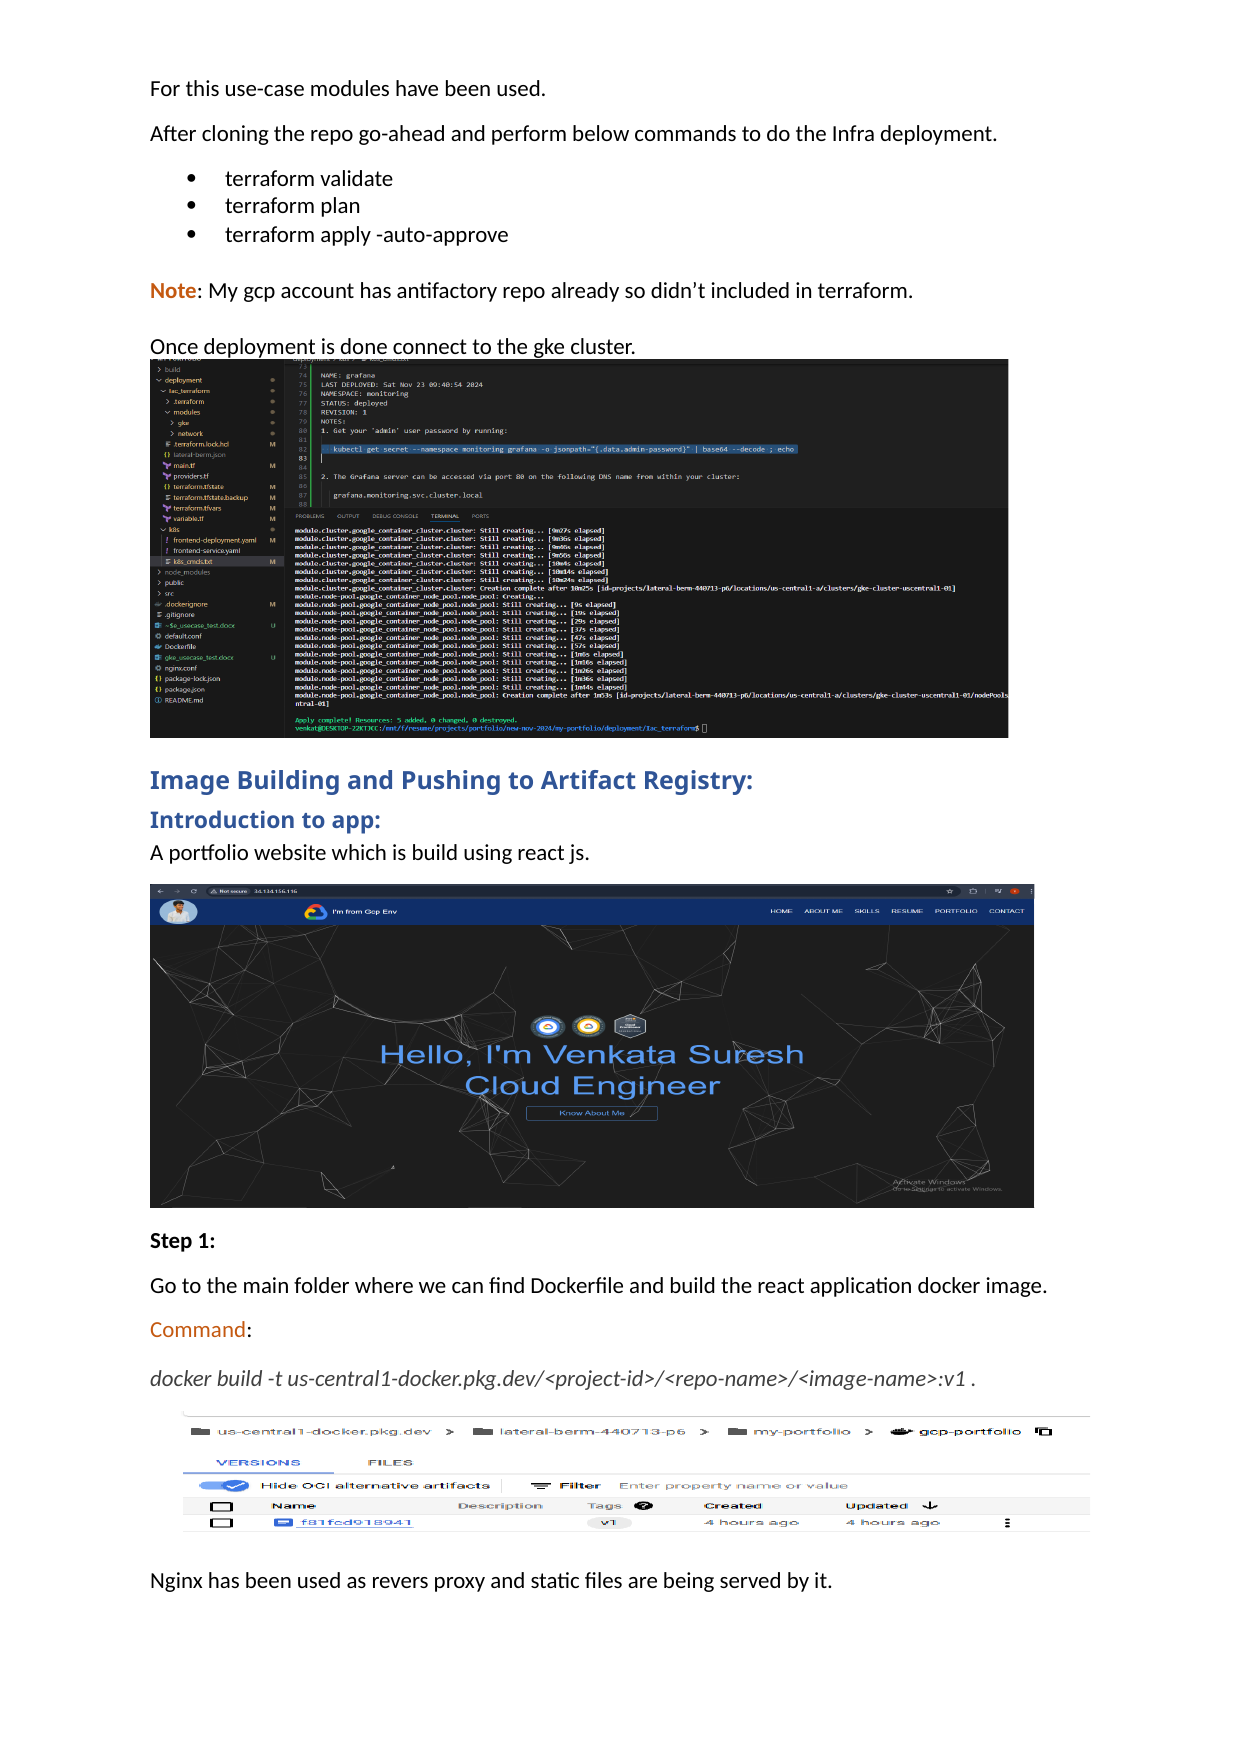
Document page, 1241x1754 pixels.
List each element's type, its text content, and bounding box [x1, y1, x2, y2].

text A portfolio website which is build using react js. [150, 838, 1090, 866]
text Command: [150, 1316, 1090, 1343]
text After cloning the repo go-ahead and perform below commands to do the Infra deployment. [150, 119, 1090, 147]
text Step 1: [150, 1226, 1090, 1254]
subtitle Image Building and Pushing to Artifact Registry: [150, 763, 1090, 797]
picture [150, 1411, 1091, 1548]
picture [150, 884, 1035, 1208]
subtitle Introduction to app: [150, 804, 1090, 835]
list terraform apply -auto-approve [187, 220, 1090, 248]
text Once deployment is done connect to the gke cluster. [150, 332, 1090, 360]
text Go to the main folder where we can find Dockerfile and build the react application docker image. [150, 1271, 1090, 1299]
text Note: My gcp account has antifactory repo already so didn’t included in terraform. [150, 276, 1090, 304]
text For this use-case modules have been used. [150, 74, 1090, 102]
text docker build -t us-central1-docker.pkg.dev/<project-id>/<repo-name>/<image-name>:v1 . [150, 1364, 1000, 1392]
picture [150, 359, 1009, 738]
list terraform plan [187, 192, 1090, 220]
text Nginx has been used as revers proxy and static files are being served by it. [150, 1567, 1090, 1594]
list terraform validate [187, 164, 1090, 192]
